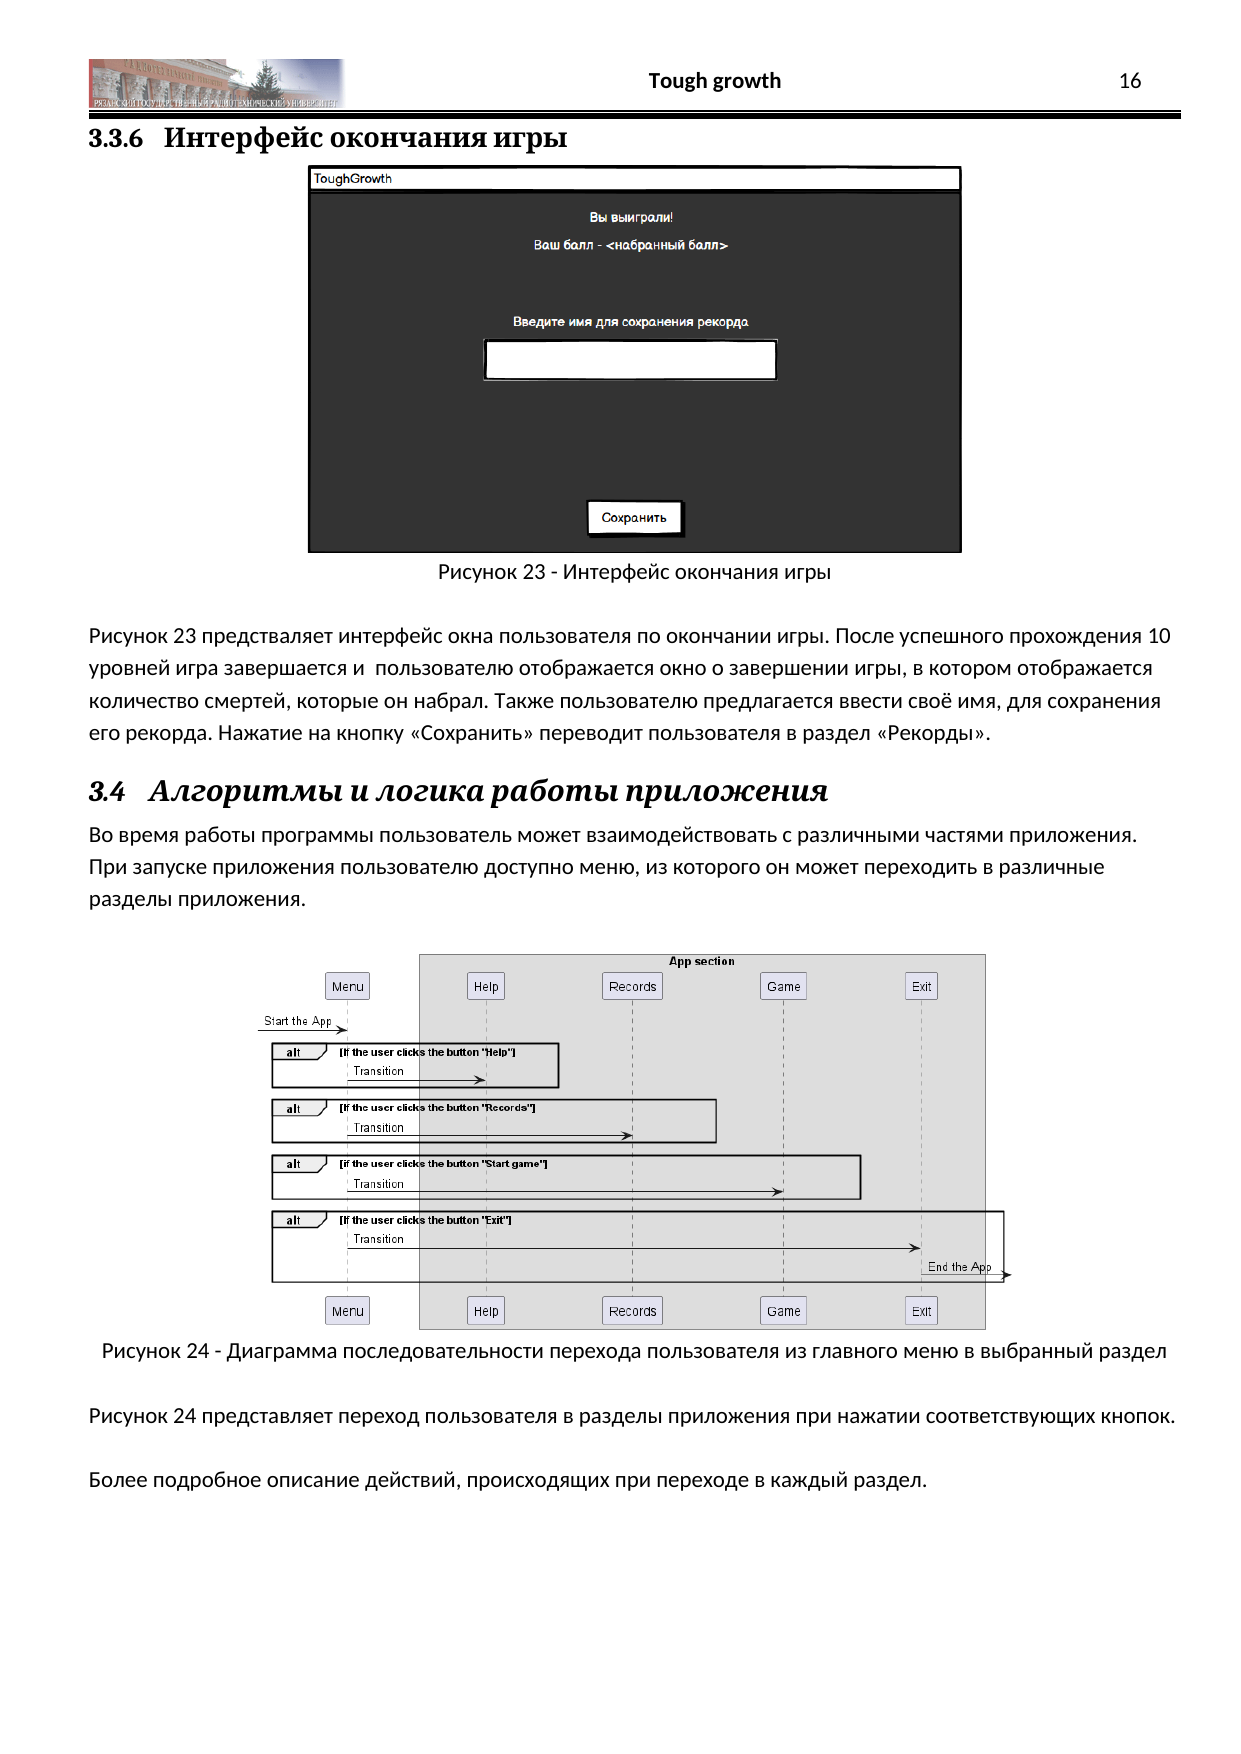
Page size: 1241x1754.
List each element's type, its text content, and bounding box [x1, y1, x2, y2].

text При запуске приложения пользователю доступно меню, из которого он может переходить в различные разделы приложения. [89, 852, 1181, 912]
subtitle Интерфейс окончания игры [89, 123, 1181, 154]
text Рисунок 24 - Диаграмма последовательности перехода пользователя из главного меню в выбранный раздел [89, 1337, 1181, 1364]
text Рисунок 24 представляет переход пользователя в разделы приложения при нажатии соответствующих кнопок. [89, 1401, 1181, 1429]
subtitle Алгоритмы и логика работы приложения [89, 775, 1181, 809]
text Рисунок 23 - Интерфейс окончания игры [89, 557, 1181, 585]
picture [307, 165, 962, 553]
picture [88, 59, 346, 108]
text Рисунок 23 предстваляет интерфейс окна пользователя по окончании игры. После успешного прохождения 10 уровней игра завершается и пользователю отображается окно о завершении игры, в котором отображается количество смертей, которые он набрал. Также пользователю предлагается ввести своё имя, для сохранения его рекорда. Нажатие на кнопку «Сохранить» переводит пользователя в раздел «Рекорды». [89, 621, 1181, 746]
picture [257, 948, 1012, 1333]
text Более подробное описание действий, происходящих при переходе в каждый раздел. [89, 1465, 1181, 1493]
text Во время работы программы пользователь может взаимодействовать с различными частями приложения. [89, 820, 1181, 848]
